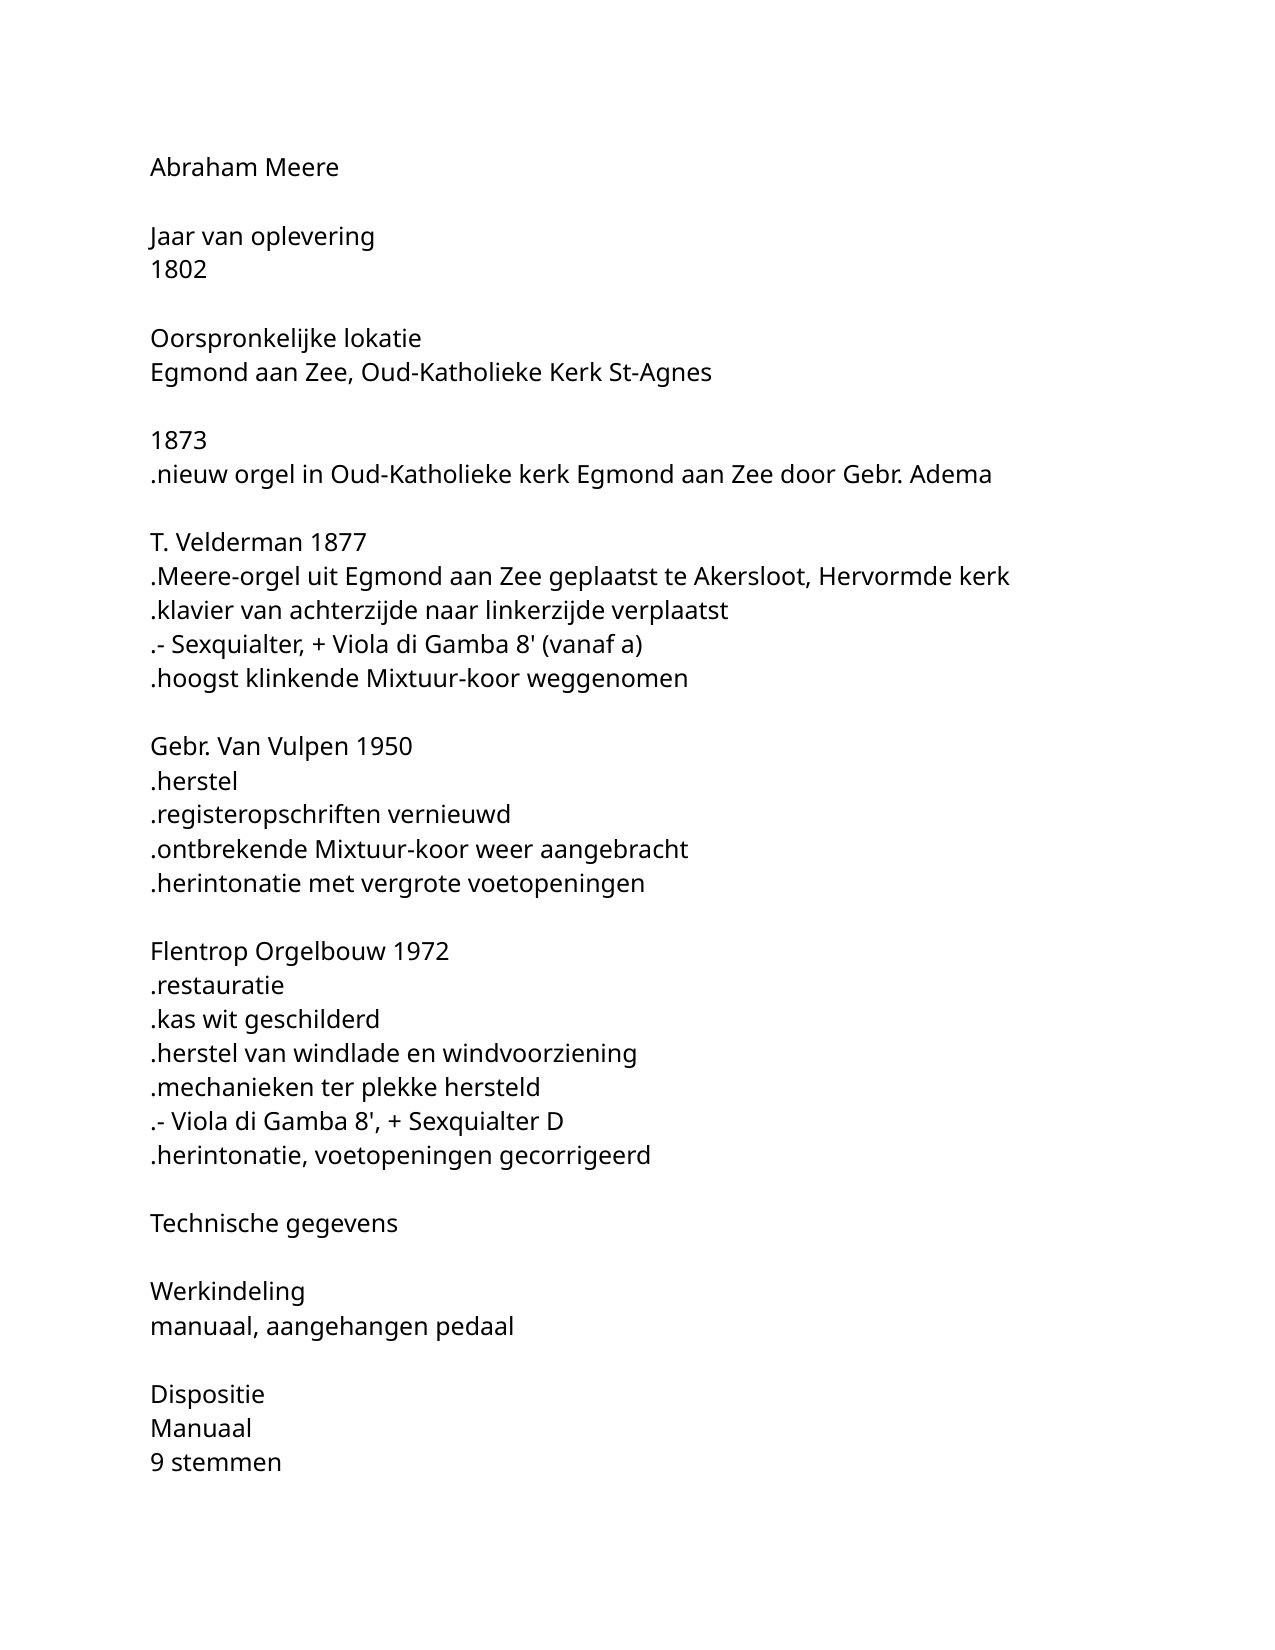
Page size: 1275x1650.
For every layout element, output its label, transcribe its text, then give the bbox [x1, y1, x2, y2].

text .- Viola di Gamba 8', + Sexquialter D [150, 1104, 1125, 1138]
text .Meere-orgel uit Egmond aan Zee geplaatst te Akersloot, Hervormde kerk [150, 559, 1125, 593]
text Flentrop Orgelbouw 1972 [150, 933, 1125, 967]
text Werkindeling [150, 1274, 1125, 1308]
text Dispositie [150, 1376, 1125, 1410]
text .registeropschriften vernieuwd [150, 797, 1125, 831]
text .kas wit geschilderd [150, 1002, 1125, 1036]
text 1802 [150, 252, 1125, 286]
text Technische gegevens [150, 1206, 1125, 1240]
text Jaar van oplevering [150, 218, 1125, 252]
text .herintonatie met vergrote voetopeningen [150, 865, 1125, 899]
text Oorspronkelijke lokatie [150, 320, 1125, 354]
text .ontbrekende Mixtuur-koor weer aangebracht [150, 831, 1125, 865]
text .- Sexquialter, + Viola di Gamba 8' (vanaf a) [150, 627, 1125, 661]
text 1873 [150, 422, 1125, 457]
text .herstel [150, 763, 1125, 797]
text .restauratie [150, 967, 1125, 1002]
text .herintonatie, voetopeningen gecorrigeerd [150, 1138, 1125, 1172]
text 9 stemmen [150, 1444, 1125, 1478]
text .mechanieken ter plekke hersteld [150, 1070, 1125, 1104]
text Gebr. Van Vulpen 1950 [150, 729, 1125, 763]
text .klavier van achterzijde naar linkerzijde verplaatst [150, 593, 1125, 627]
text .hoogst klinkende Mixtuur-koor weggenomen [150, 661, 1125, 695]
text T. Velderman 1877 [150, 525, 1125, 559]
text .herstel van windlade en windvoorziening [150, 1036, 1125, 1070]
text Manuaal [150, 1410, 1125, 1444]
text .nieuw orgel in Oud-Katholieke kerk Egmond aan Zee door Gebr. Adema [150, 457, 1125, 491]
text Abraham Meere [150, 150, 1125, 184]
text manuaal, aangehangen pedaal [150, 1308, 1125, 1342]
text Egmond aan Zee, Oud-Katholieke Kerk St-Agnes [150, 354, 1125, 388]
